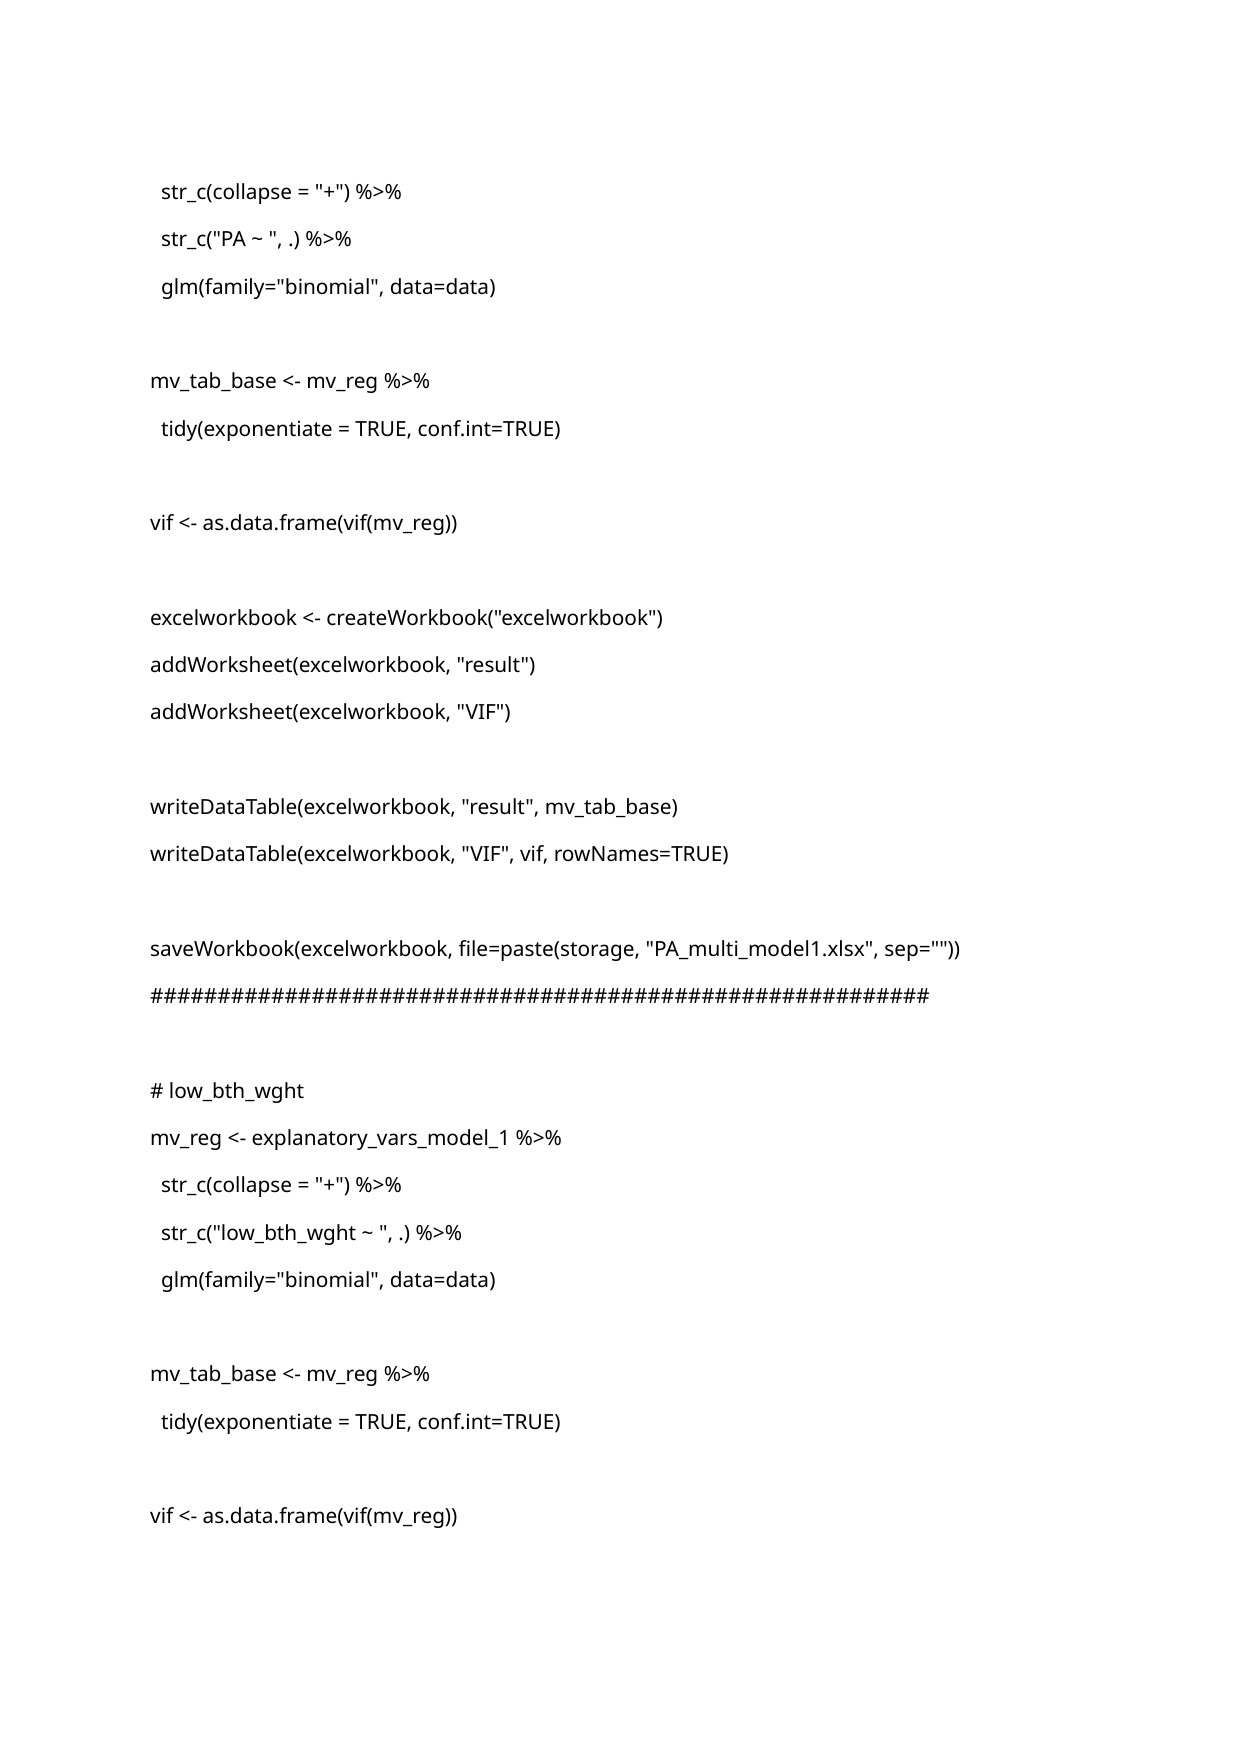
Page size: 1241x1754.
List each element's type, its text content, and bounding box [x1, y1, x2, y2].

text tidy(exponentiate = TRUE, conf.int=TRUE) [150, 1407, 1090, 1435]
text glm(family="binomial", data=data) [150, 1265, 1090, 1293]
text addWorksheet(excelworkbook, "result") [150, 650, 1090, 678]
text str_c("PA ~ ", .) %>% [150, 224, 1090, 253]
text mv_tab_base <- mv_reg %>% [150, 1359, 1090, 1388]
text str_c("low_bth_wght ~ ", .) %>% [150, 1218, 1090, 1246]
text writeDataTable(excelworkbook, "VIF", vif, rowNames=TRUE) [150, 839, 1090, 868]
text mv_tab_base <- mv_reg %>% [150, 366, 1090, 395]
text excelworkbook <- createWorkbook("excelworkbook") [150, 603, 1090, 631]
text vif <- as.data.frame(vif(mv_reg)) [150, 508, 1090, 537]
text str_c(collapse = "+") %>% [150, 177, 1090, 206]
text ########################################################## [150, 981, 1090, 1009]
text # low_bth_wght [150, 1076, 1090, 1104]
text writeDataTable(excelworkbook, "result", mv_tab_base) [150, 792, 1090, 820]
text glm(family="binomial", data=data) [150, 272, 1090, 300]
text tidy(exponentiate = TRUE, conf.int=TRUE) [150, 414, 1090, 442]
text addWorksheet(excelworkbook, "VIF") [150, 697, 1090, 726]
text saveWorkbook(excelworkbook, file=paste(storage, "PA_multi_model1.xlsx", sep="")) [150, 934, 1090, 962]
text str_c(collapse = "+") %>% [150, 1170, 1090, 1199]
text vif <- as.data.frame(vif(mv_reg)) [150, 1501, 1090, 1530]
text mv_reg <- explanatory_vars_model_1 %>% [150, 1123, 1090, 1151]
